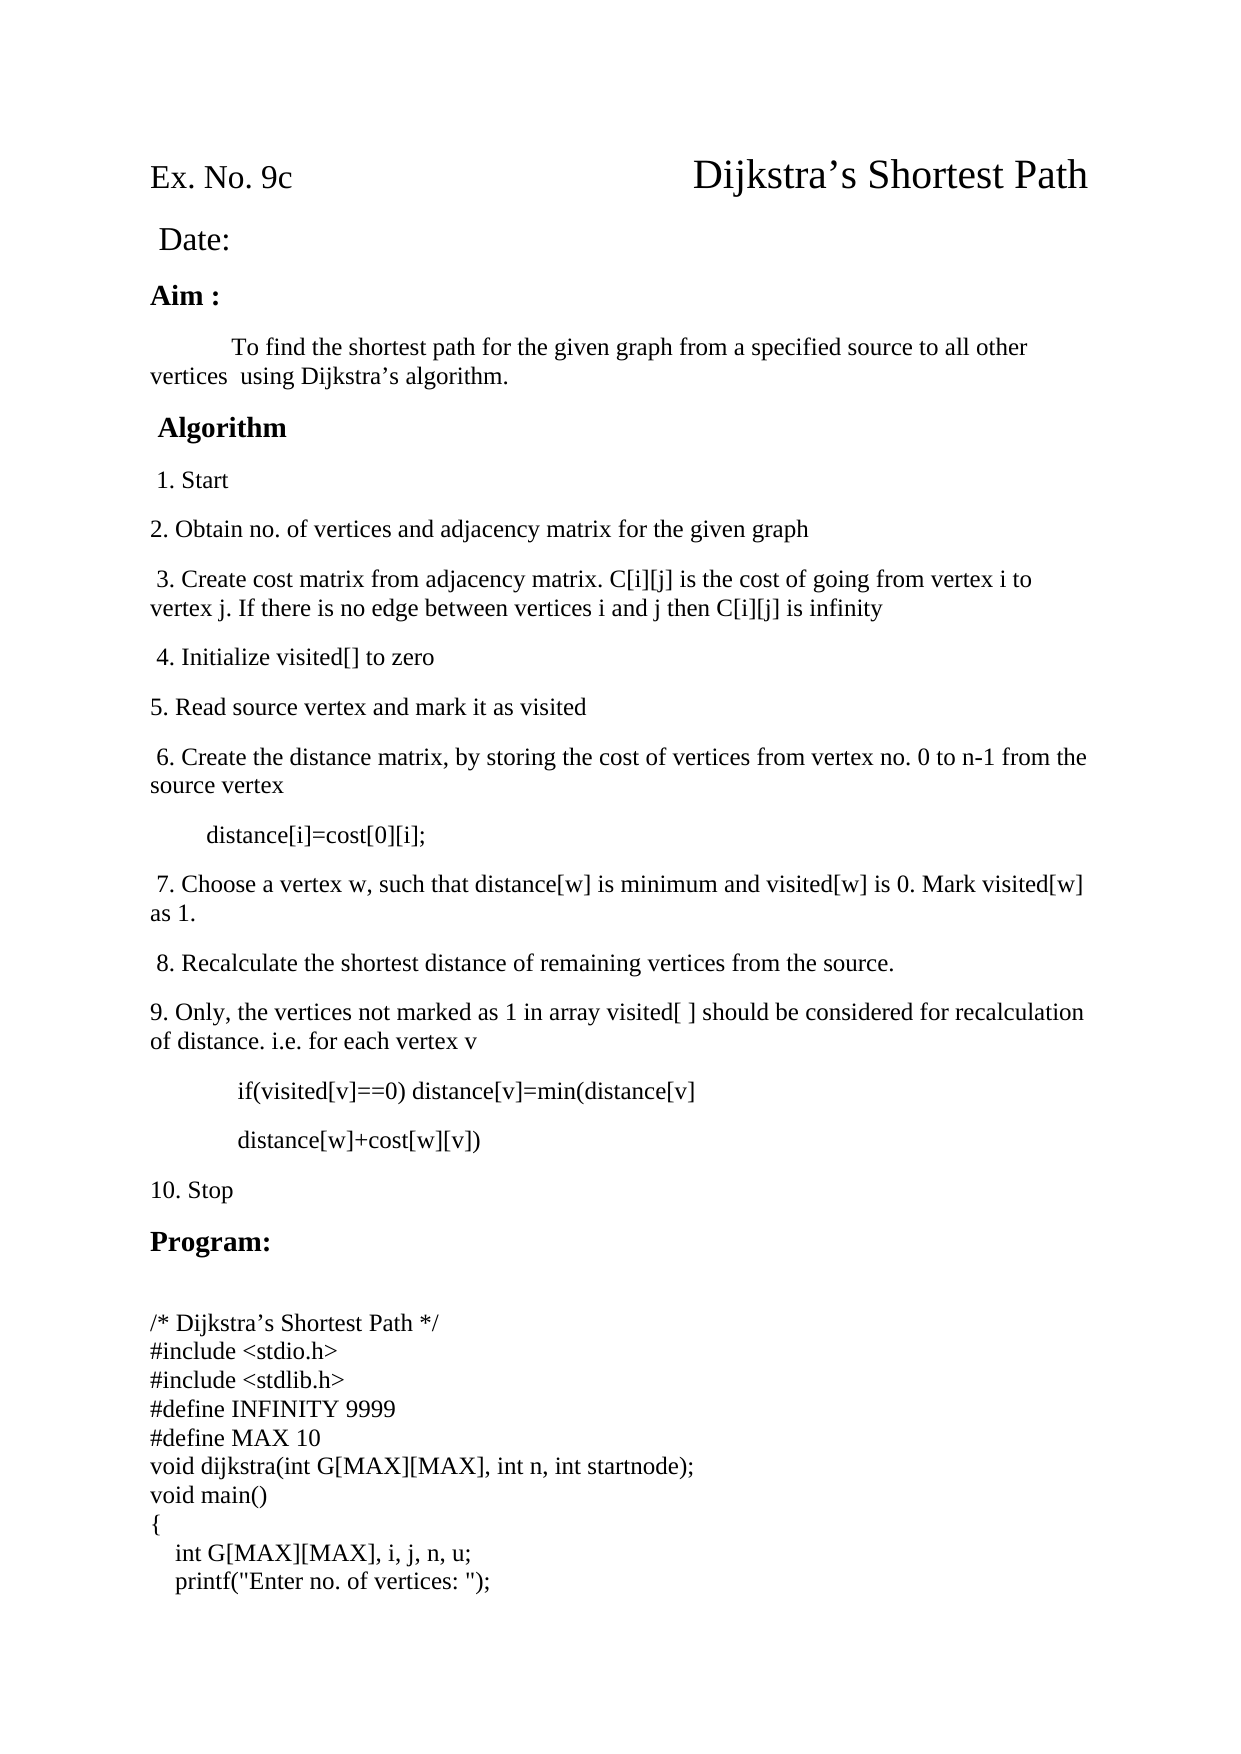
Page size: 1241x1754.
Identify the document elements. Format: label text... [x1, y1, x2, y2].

text 1. Start [150, 465, 1090, 494]
text /* Dijkstra’s Shortest Path */ [150, 1308, 1090, 1336]
text 9. Only, the vertices not marked as 1 in array visited[ ] should be considered for recalculation of distance. i.e. for each vertex v [150, 997, 1090, 1055]
text 6. Create the distance matrix, by storing the cost of vertices from vertex no. 0 to n-1 from the source vertex [150, 742, 1090, 799]
text 3. Create cost matrix from adjacency matrix. C[i][j] is the cost of going from vertex i to vertex j. If there is no edge between vertices i and j then C[i][j] is infinity [150, 564, 1090, 622]
text printf("Enter no. of vertices: "); [150, 1566, 1090, 1595]
text Date: [150, 219, 1090, 257]
text #include <stdlib.h> [150, 1365, 1090, 1394]
text void dijkstra(int G[MAX][MAX], int n, int startnode); [150, 1451, 1090, 1480]
text Program: [150, 1224, 1090, 1258]
text 7. Choose a vertex w, such that distance[w] is minimum and visited[w] is 0. Mark visited[w] as 1. [150, 869, 1090, 927]
text void main() [150, 1480, 1090, 1509]
text distance[w]+cost[w][v]) [150, 1125, 1090, 1154]
text To find the shortest path for the given graph from a specified source to all other vertices using Dijkstra’s algorithm. [150, 332, 1090, 390]
text #define MAX 10 [150, 1423, 1090, 1451]
text #define INFINITY 9999 [150, 1394, 1090, 1423]
text if(visited[v]==0) distance[v]=min(distance[v] [150, 1076, 1090, 1104]
text Ex. No. 9c Dijkstra’s Shortest Path [150, 150, 1090, 198]
text 4. Initialize visited[] to zero [150, 642, 1090, 671]
text 5. Read source vertex and mark it as visited [150, 692, 1090, 721]
text 2. Obtain no. of vertices and adjacency matrix for the given graph [150, 514, 1090, 543]
text int G[MAX][MAX], i, j, n, u; [150, 1538, 1090, 1566]
text #include <stdio.h> [150, 1336, 1090, 1365]
text 10. Stop [150, 1175, 1090, 1204]
text { [150, 1509, 1090, 1538]
text distance[i]=cost[0][i]; [150, 820, 1090, 849]
text Algorithm [150, 411, 1090, 444]
text 8. Recalculate the shortest distance of remaining vertices from the source. [150, 948, 1090, 977]
text Aim : [150, 278, 1090, 311]
